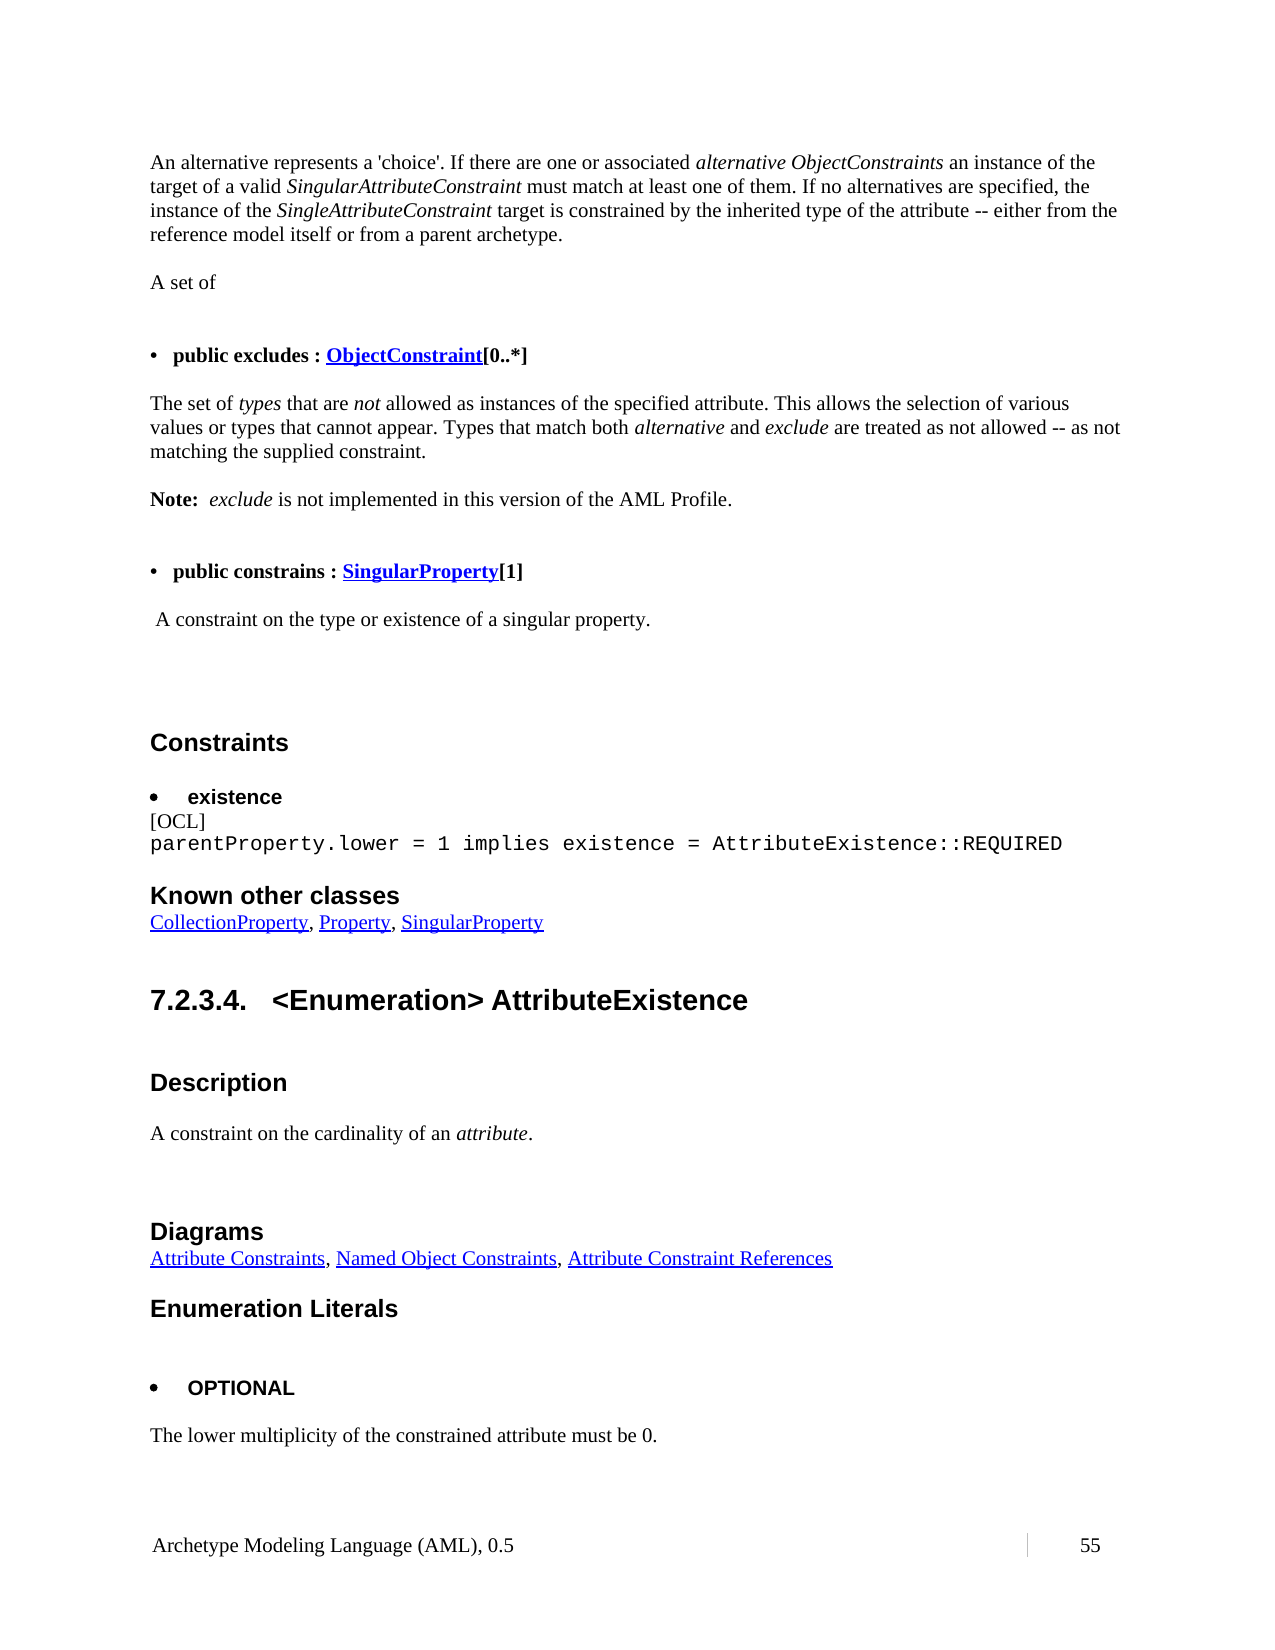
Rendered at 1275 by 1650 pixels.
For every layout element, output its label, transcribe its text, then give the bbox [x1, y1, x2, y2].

text Diagrams [150, 1217, 1125, 1246]
text The lower multiplicity of the constrained attribute must be 0. [150, 1423, 1125, 1447]
text CollectionProperty, Property, SingularProperty [150, 909, 1125, 934]
list OPTIONAL [150, 1375, 1125, 1399]
text • public constrains : SingularProperty[1] [150, 559, 1125, 583]
text Note: exclude is not implemented in this version of the AML Profile. [150, 487, 1125, 511]
text A constraint on the cardinality of an attribute. [150, 1121, 1125, 1145]
text Description [150, 1068, 1125, 1097]
subtitle <Enumeration> AttributeExistence [150, 983, 1125, 1017]
text • public excludes : ObjectConstraint[0..*] [150, 342, 1125, 367]
text [OCL] [150, 809, 1125, 833]
text Attribute Constraints, Named Object Constraints, Attribute Constraint References [150, 1246, 1125, 1270]
text A set of [150, 270, 1125, 294]
text Known other classes [150, 881, 1125, 909]
text A constraint on the type or existence of a singular property. [150, 607, 1125, 631]
text Enumeration Literals [150, 1294, 1125, 1322]
list existence [150, 785, 1125, 809]
text An alternative represents a 'choice'. If there are one or associated alternative ObjectConstraints an instance of the target of a valid SingularAttributeConstraint must match at least one of them. If no alternatives are specified, the instance of the SingleAttributeConstraint target is constrained by the inherited type of the attribute -- either from the reference model itself or from a parent archetype. [150, 150, 1125, 246]
text Constraints [150, 727, 1125, 756]
text parentProperty.lower = 1 implies existence = AttributeExistence::REQUIRED [150, 833, 1125, 857]
